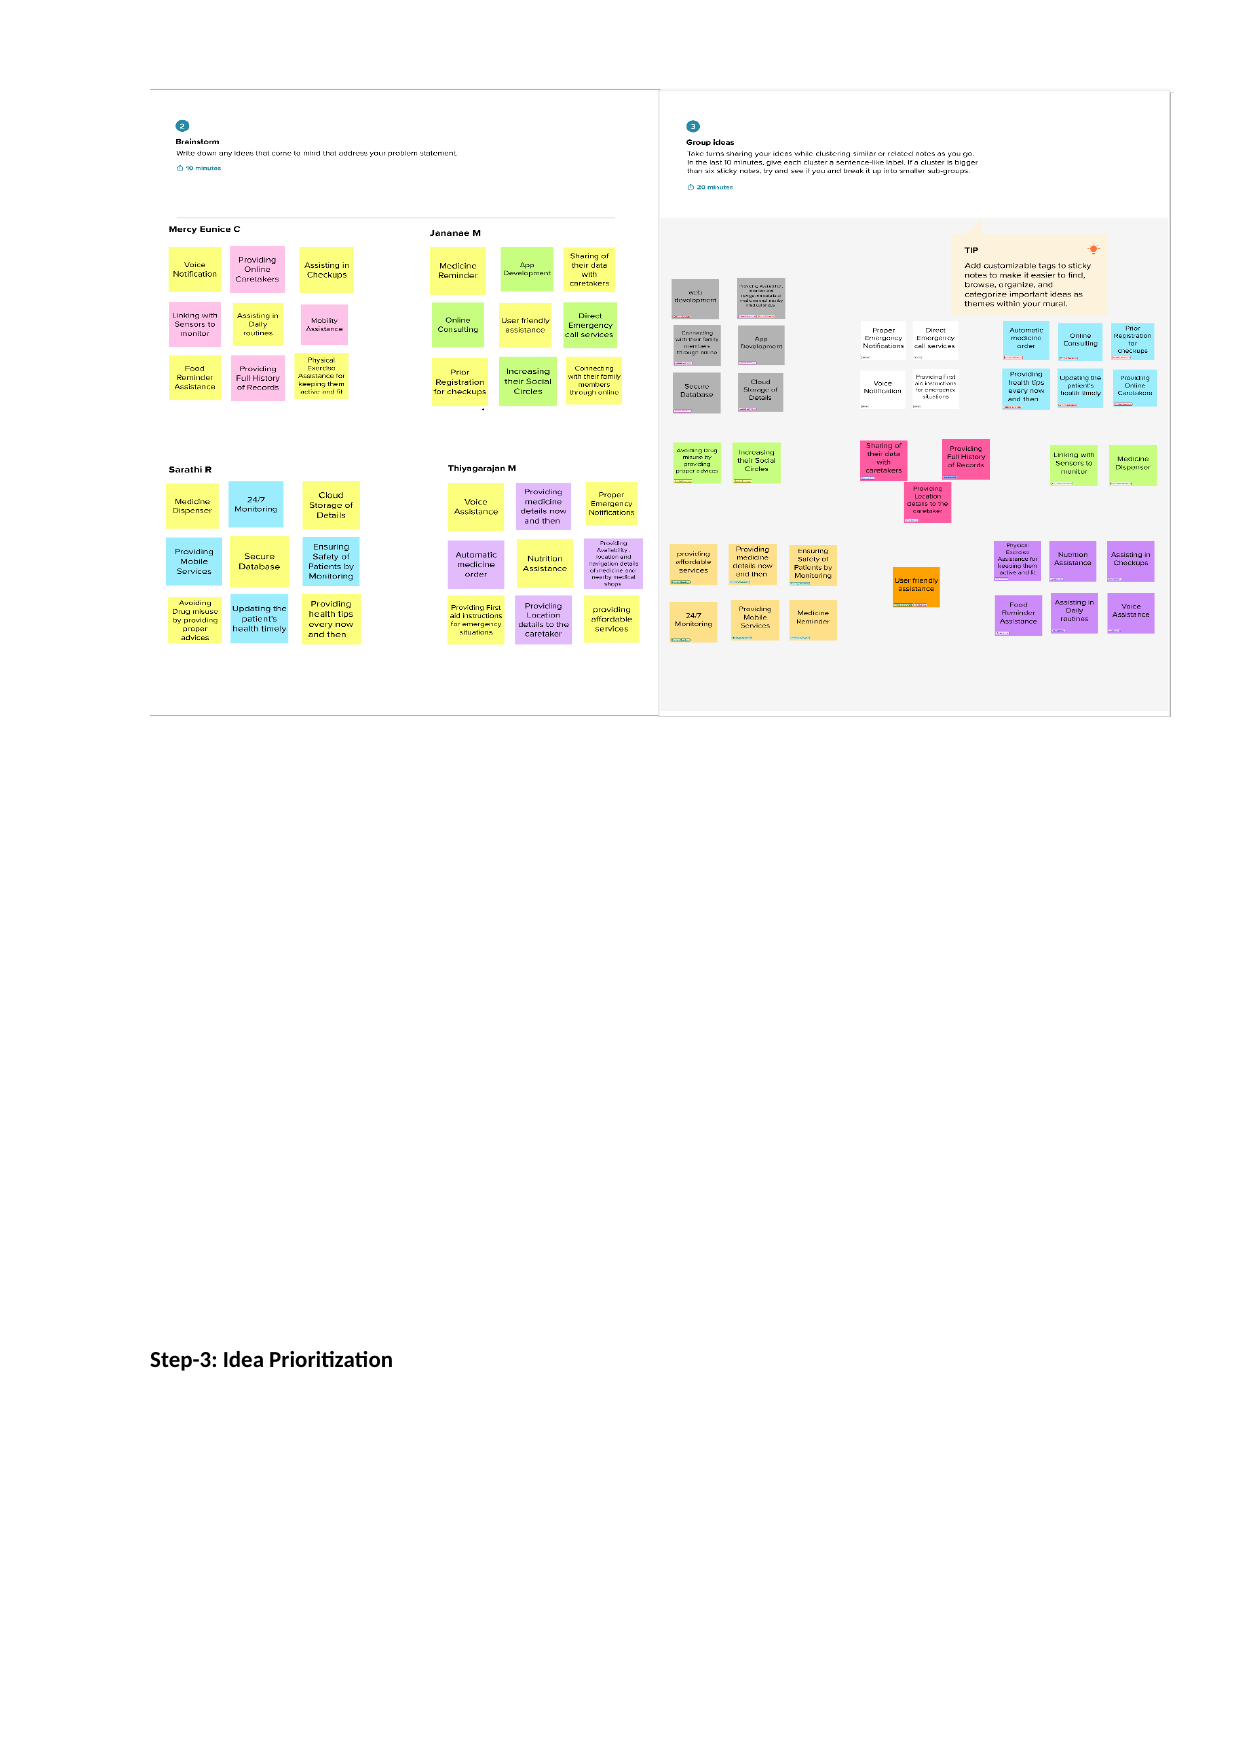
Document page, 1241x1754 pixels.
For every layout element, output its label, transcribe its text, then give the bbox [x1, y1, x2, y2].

text Step-3: Idea Prioritization [150, 1345, 1090, 1373]
picture [150, 88, 1174, 717]
